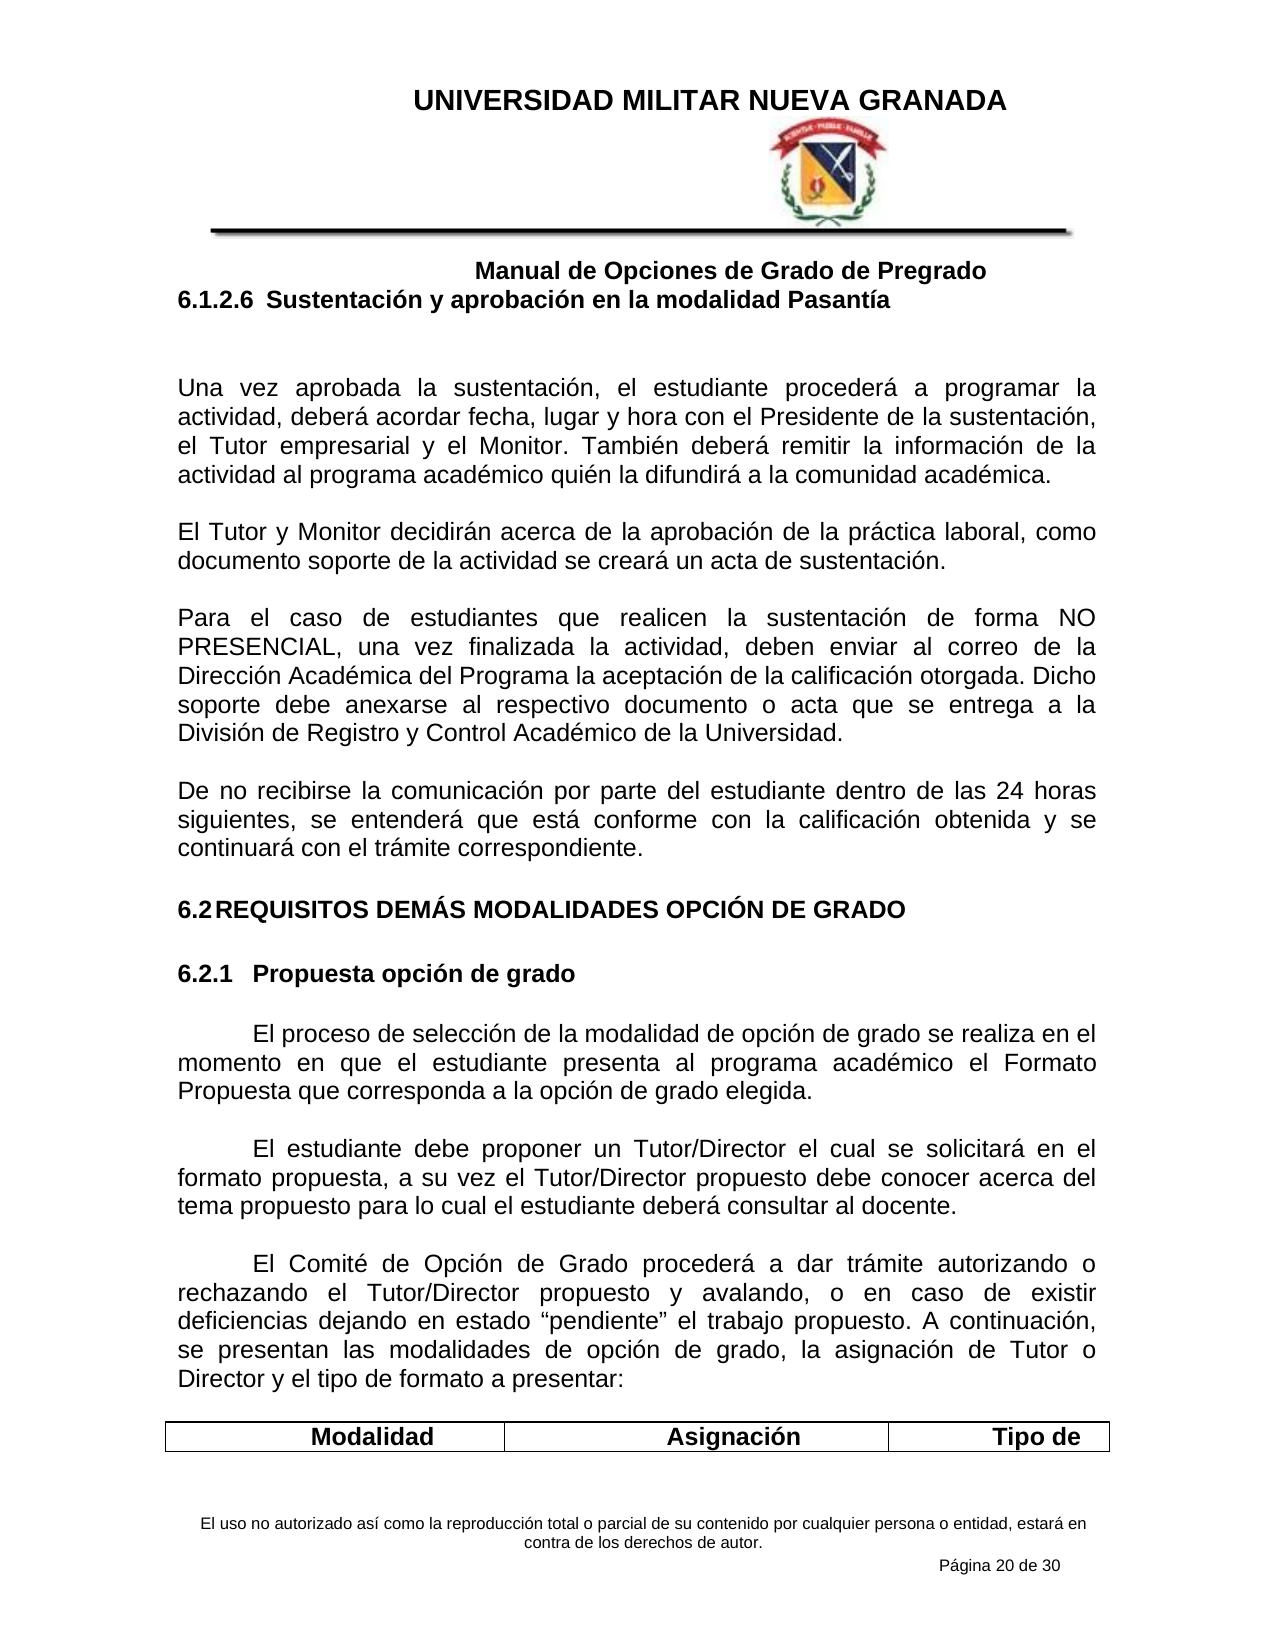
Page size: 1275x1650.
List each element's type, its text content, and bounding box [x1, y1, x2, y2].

text De no recibirse la comunicación por parte del estudiante dentro de las 24 horas siguientes, se entenderá que está conforme con la calificación obtenida y se continuará con el trámite correspondiente. [177, 776, 1098, 862]
table_header Asignación [505, 1423, 888, 1451]
list El proceso de selección de la modalidad de opción de grado se realiza en el momento en que el estudiante presenta al programa académico el Formato Propuesta que corresponda a la opción de grado elegida. [177, 1019, 1098, 1105]
subtitle REQUISITOS DEMÁS MODALIDADES OPCIÓN DE GRADO [177, 895, 1098, 924]
subtitle Propuesta opción de grado [177, 959, 1098, 988]
text El Tutor y Monitor decidirán acerca de la aprobación de la práctica laboral, como documento soporte de la actividad se creará un acta de sustentación. [177, 517, 1098, 575]
text Una vez aprobada la sustentación, el estudiante procederá a programar la actividad, deberá acordar fecha, lugar y hora con el Presidente de la sustentación, el Tutor empresarial y el Monitor. También deberá remitir la información de la actividad al programa académico quién la difundirá a la comunidad académica. [177, 373, 1098, 488]
list El estudiante debe proponer un Tutor/Director el cual se solicitará en el formato propuesta, a su vez el Tutor/Director propuesto debe conocer acerca del tema propuesto para lo cual el estudiante deberá consultar al docente. [177, 1134, 1098, 1220]
text Para el caso de estudiantes que realicen la sustentación de forma NO PRESENCIAL, una vez finalizada la actividad, deben enviar al correo de la Dirección Académica del Programa la aceptación de la calificación otorgada. Dicho soporte debe anexarse al respectivo documento o acta que se entrega a la División de Registro y Control Académico de la Universidad. [177, 603, 1098, 747]
picture [210, 116, 1075, 242]
table_header Modalidad [166, 1423, 504, 1451]
table_header Tipo de formato [889, 1423, 1109, 1451]
subtitle Sustentación y aprobación en la modalidad Pasantía [177, 285, 1098, 314]
list El Comité de Opción de Grado procederá a dar trámite autorizando o rechazando el Tutor/Director propuesto y avalando, o en caso de existir deficiencias dejando en estado “pendiente” el trabajo propuesto. A continuación, se presentan las modalidades de opción de grado, la asignación de Tutor o Director y el tipo de formato a presentar: [177, 1249, 1098, 1393]
